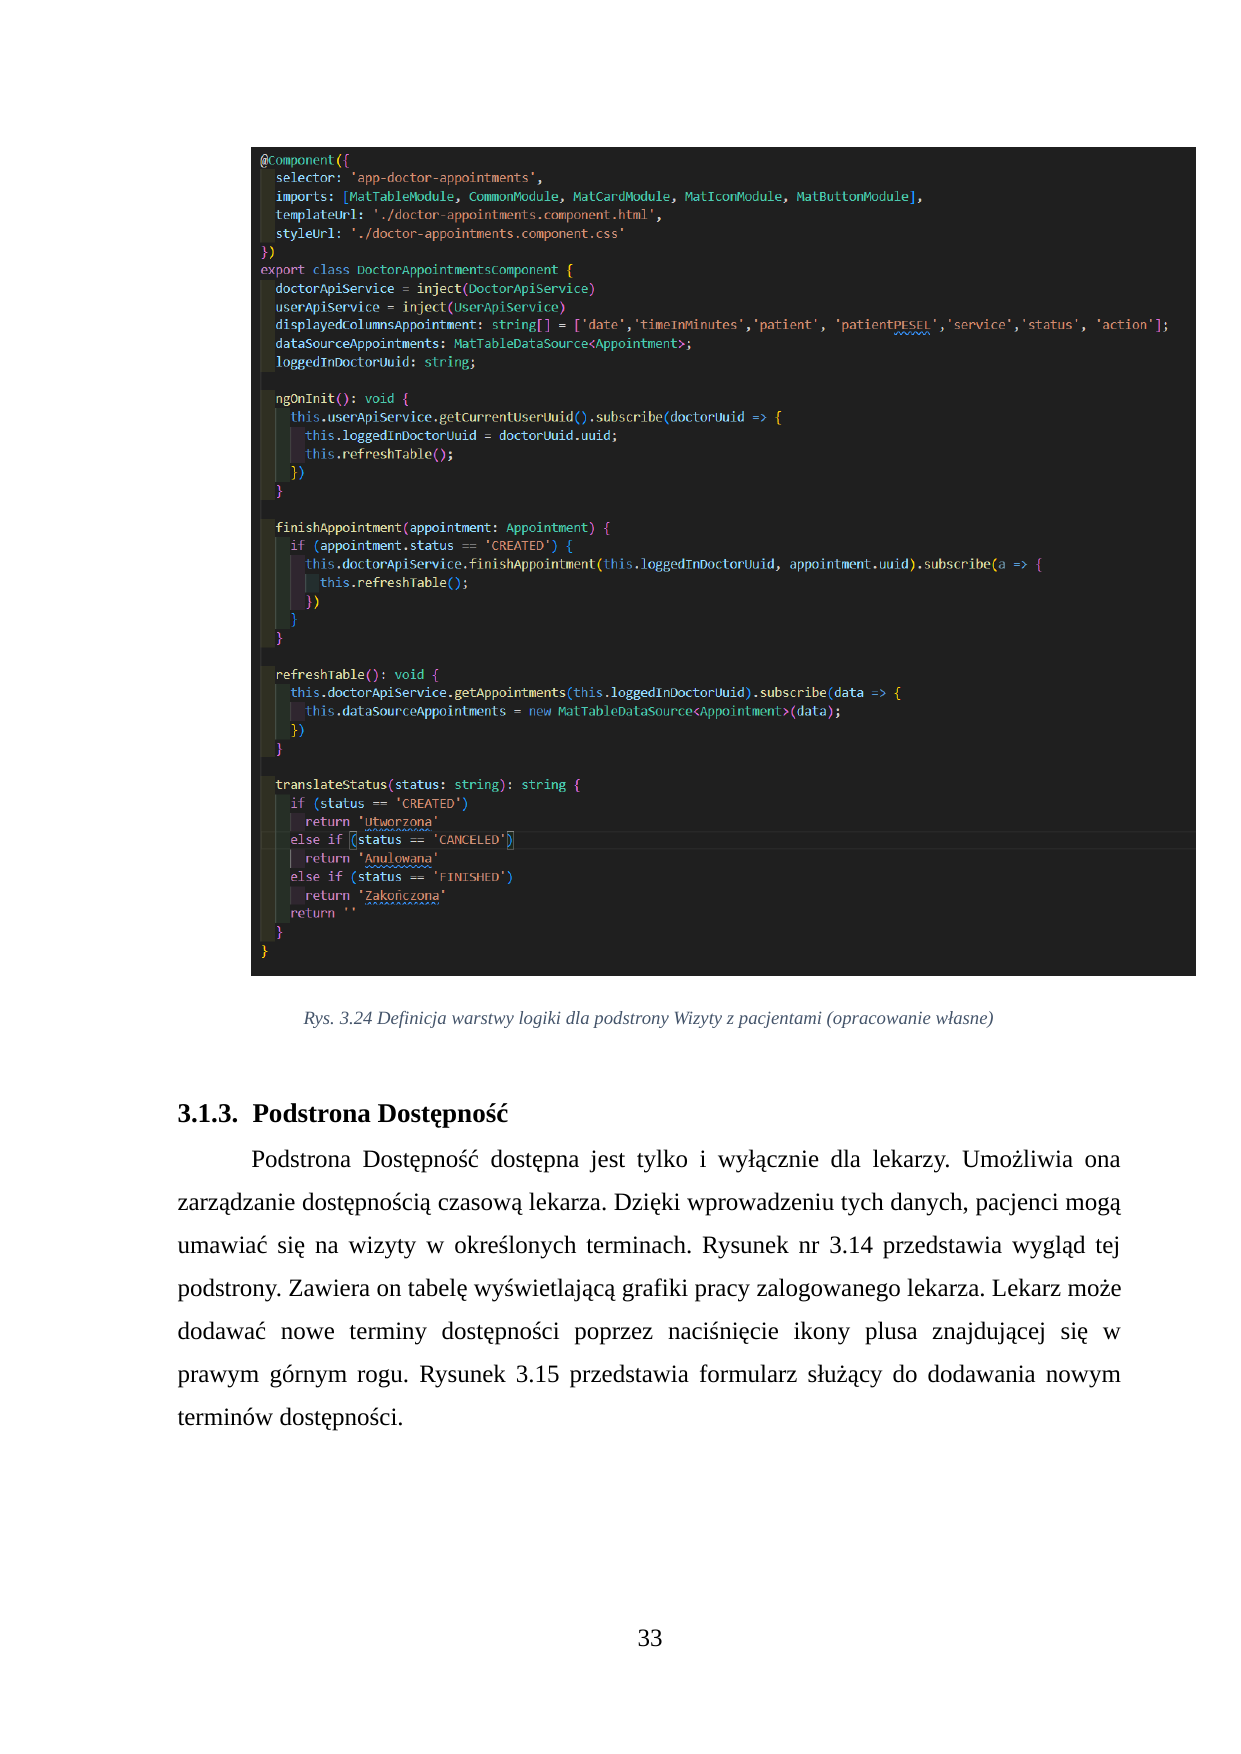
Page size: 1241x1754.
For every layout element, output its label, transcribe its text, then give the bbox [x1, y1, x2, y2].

picture [251, 147, 1196, 976]
text Podstrona Dostępność dostępna jest tylko i wyłącznie dla lekarzy. Umożliwia ona zarządzanie dostępnością czasową lekarza. Dzięki wprowadzeniu tych danych, pacjenci mogą umawiać się na wizyty w określonych terminach. Rysunek nr 3.14 przedstawia wygląd tej podstrony. Zawiera on tabelę wyświetlającą grafiki pracy zalogowanego lekarza. Lekarz może dodawać nowe terminy dostępności poprzez naciśnięcie ikony plusa znajdującej się w prawym górnym rogu. Rysunek 3.15 przedstawia formularz służący do dodawania nowym terminów dostępności. [177, 1144, 1122, 1431]
subtitle Podstrona Dostępność [177, 1097, 1122, 1128]
